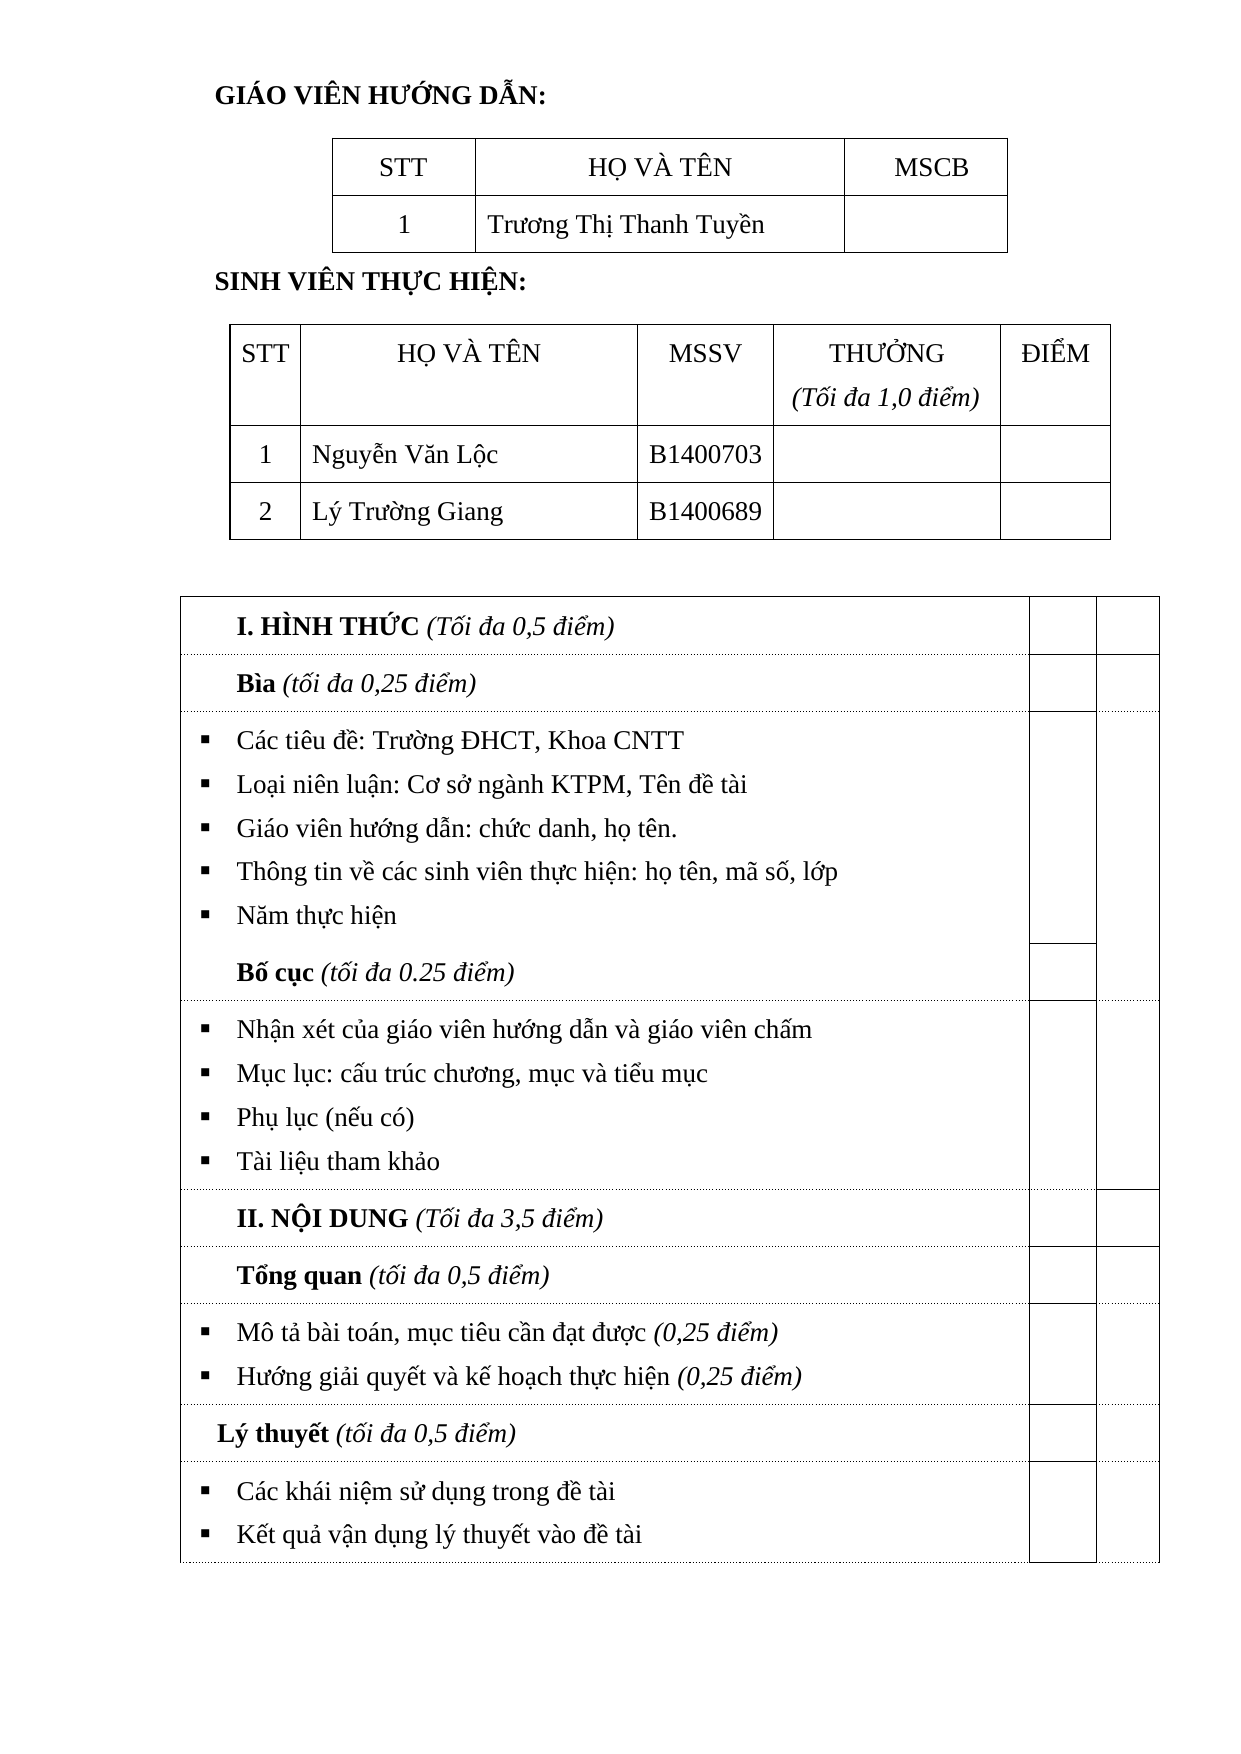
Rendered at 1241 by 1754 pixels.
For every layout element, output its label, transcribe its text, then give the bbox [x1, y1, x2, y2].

table_cell Nguyễn Văn Lộc [301, 426, 637, 482]
table_header THƯỞNG (Tối đa 1,0 điểm) [774, 325, 1000, 425]
table_cell [1097, 1190, 1159, 1246]
table_cell [1030, 1304, 1096, 1404]
table_cell B1400689 [638, 483, 773, 539]
table_cell Nhận xét của giáo viên hướng dẫn và giáo viên chấm Mục lục: cấu trúc chương, mục và tiểu mục Phụ lục (nếu có) Tài liệu tham khảo [181, 1000, 1029, 1189]
table_cell [1097, 711, 1159, 943]
table_cell Trương Thị Thanh Tuyền [476, 196, 844, 252]
table_cell B1400703 [638, 426, 773, 482]
table_cell Lý Trường Giang [301, 483, 637, 539]
table_cell [845, 196, 1007, 252]
table_header I. HÌNH THỨC (Tối đa 0,5 điểm) [181, 597, 1029, 653]
table_cell [1030, 712, 1096, 943]
table_cell [1030, 1247, 1096, 1303]
table_cell Bìa (tối đa 0,25 điểm) [181, 654, 1029, 711]
table_header [1097, 597, 1159, 653]
table_cell [1001, 426, 1110, 482]
table_cell [1097, 1404, 1159, 1461]
table_header MSCB [845, 139, 1007, 194]
table_cell [1097, 1247, 1159, 1303]
table_cell [1030, 944, 1096, 1000]
table_header ĐIỂM [1001, 325, 1110, 425]
table_cell Các tiêu đề: Trường ĐHCT, Khoa CNTT Loại niên luận: Cơ sở ngành KTPM, Tên đề tài Giáo viên hướng dẫn: chức danh, họ tên. Thông tin về các sinh viên thực hiện: họ tên, mã số, lớp Năm thực hiện [181, 711, 1029, 943]
table_cell [1097, 943, 1159, 1000]
table_header STT [231, 325, 300, 425]
table_cell [1030, 1462, 1096, 1562]
table_cell [1097, 655, 1159, 711]
table_cell [1001, 483, 1110, 539]
table_cell [1030, 655, 1096, 711]
table_cell Mô tả bài toán, mục tiêu cần đạt được (0,25 điểm) Hướng giải quyết và kế hoạch thực hiện (0,25 điểm) [181, 1303, 1029, 1404]
table_cell Tổng quan (tối đa 0,5 điểm) [181, 1246, 1029, 1303]
table_cell Lý thuyết (tối đa 0,5 điểm) [181, 1404, 1029, 1461]
table_header [1030, 597, 1096, 653]
text SINH VIÊN THỰC HIỆN: [187, 265, 1153, 296]
table_header HỌ VÀ TÊN [301, 325, 637, 425]
table_cell [1030, 1001, 1096, 1189]
table_cell [774, 483, 1000, 539]
table_cell 2 [231, 483, 300, 539]
table_cell [1097, 1303, 1159, 1404]
table_cell [1030, 1405, 1096, 1461]
table_cell Các khái niệm sử dụng trong đề tài Kết quả vận dụng lý thuyết vào đề tài [181, 1461, 1029, 1562]
text GIÁO VIÊN HƯỚNG DẪN: [187, 79, 1153, 110]
table_header MSSV [638, 325, 773, 425]
table_header STT [333, 139, 475, 194]
table_cell Bố cục (tối đa 0.25 điểm) [181, 943, 1029, 1000]
table_cell [774, 426, 1000, 482]
table_cell 1 [231, 426, 300, 482]
table_cell II. NỘI DUNG (Tối đa 3,5 điểm) [181, 1189, 1029, 1246]
table_cell [1030, 1189, 1096, 1246]
table_header HỌ VÀ TÊN [476, 139, 844, 194]
table_cell 1 [333, 196, 475, 252]
table_cell [1097, 1461, 1159, 1562]
table_cell [1097, 1000, 1159, 1189]
